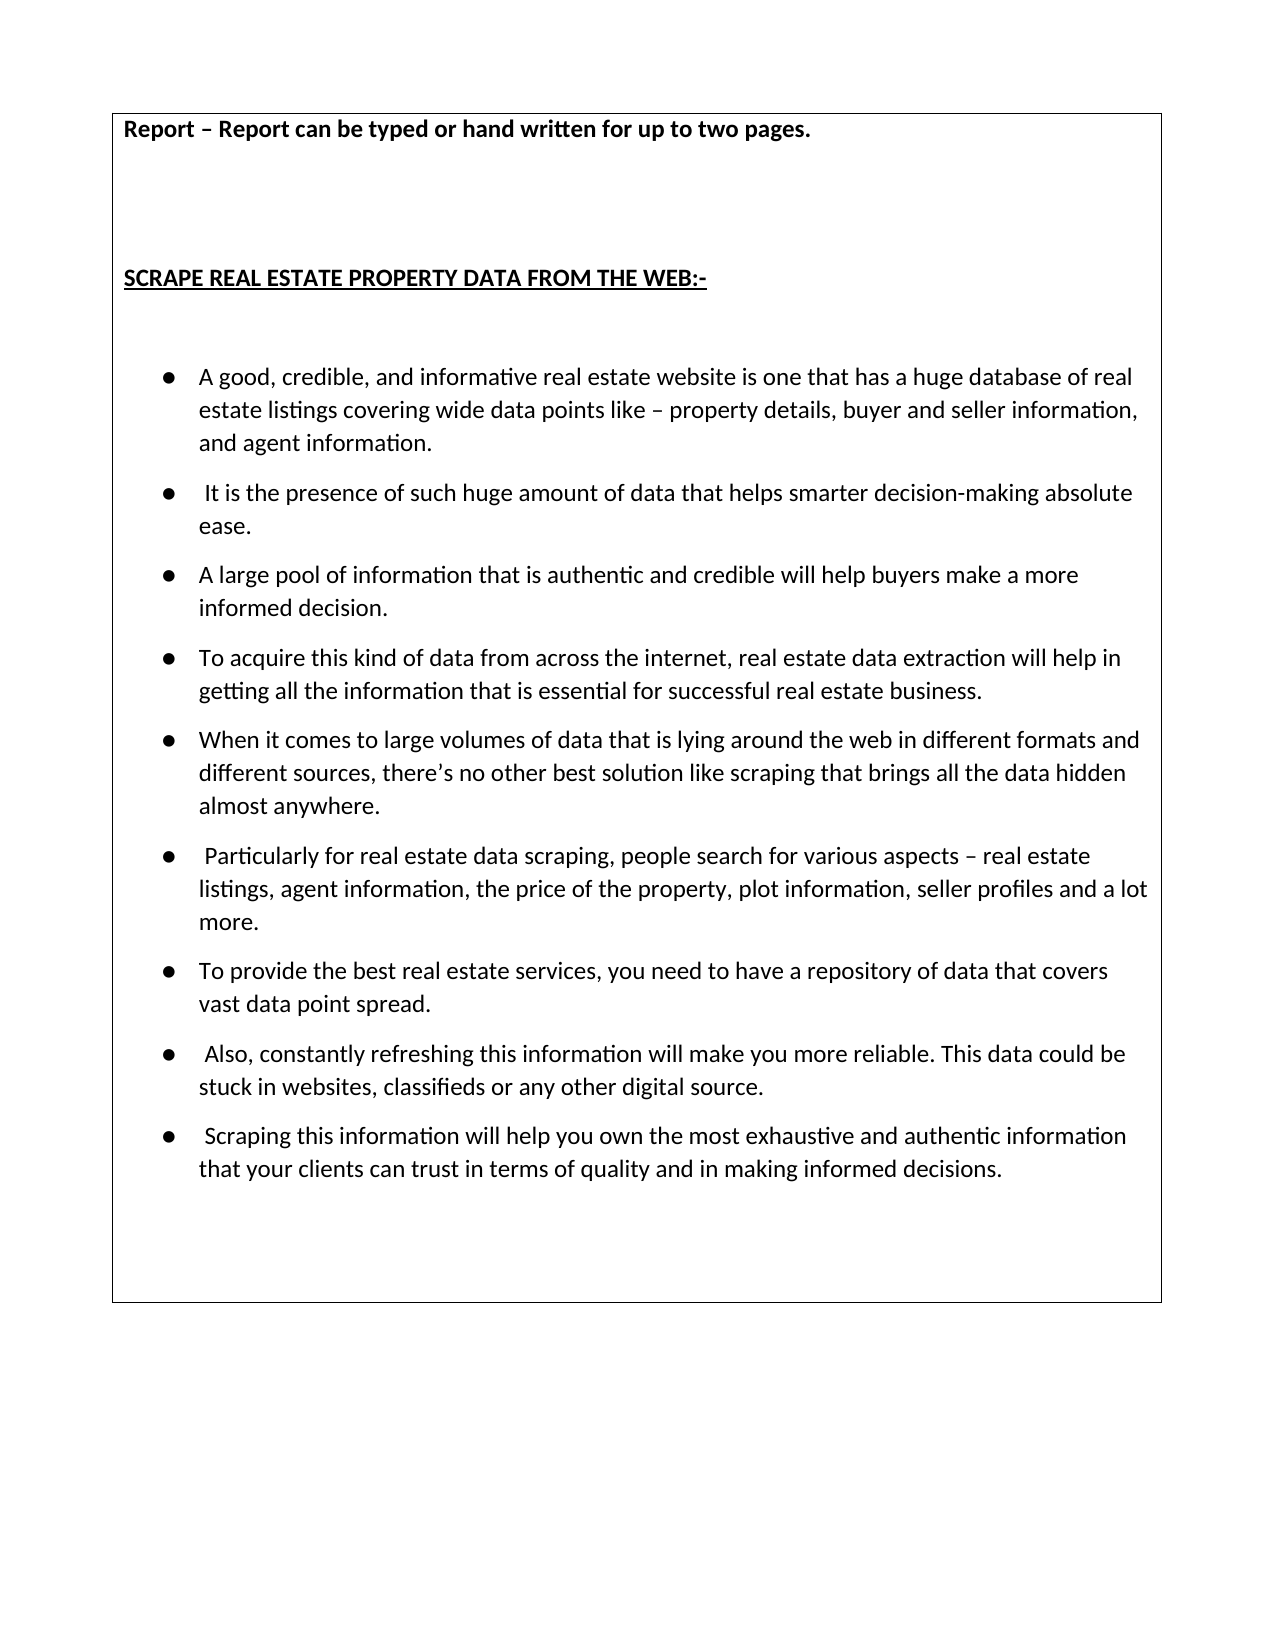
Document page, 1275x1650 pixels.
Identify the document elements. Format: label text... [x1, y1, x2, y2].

table_cell Report – Report can be typed or hand written for up to two pages. SCRAPE REAL ESTATE PROPERTY DATA FROM THE WEB:- A good, credible, and informative real estate website is one that has a huge database of real estate listings covering wide data points like – property details, buyer and seller information, and agent information. It is the presence of such huge amount of data that helps smarter decision-making absolute ease. A large pool of information that is authentic and credible will help buyers make a more informed decision. To acquire this kind of data from across the internet, real estate data extraction will help in getting all the information that is essential for successful real estate business. When it comes to large volumes of data that is lying around the web in different formats and different sources, there’s no other best solution like scraping that brings all the data hidden almost anywhere. Particularly for real estate data scraping, people search for various aspects – real estate listings, agent information, the price of the property, plot information, seller profiles and a lot more. To provide the best real estate services, you need to have a repository of data that covers vast data point spread. Also, constantly refreshing this information will make you more reliable. This data could be stuck in websites, classifieds or any other digital source. Scraping this information will help you own the most exhaustive and authentic information that your clients can trust in terms of quality and in making informed decisions. [113, 114, 1161, 1302]
